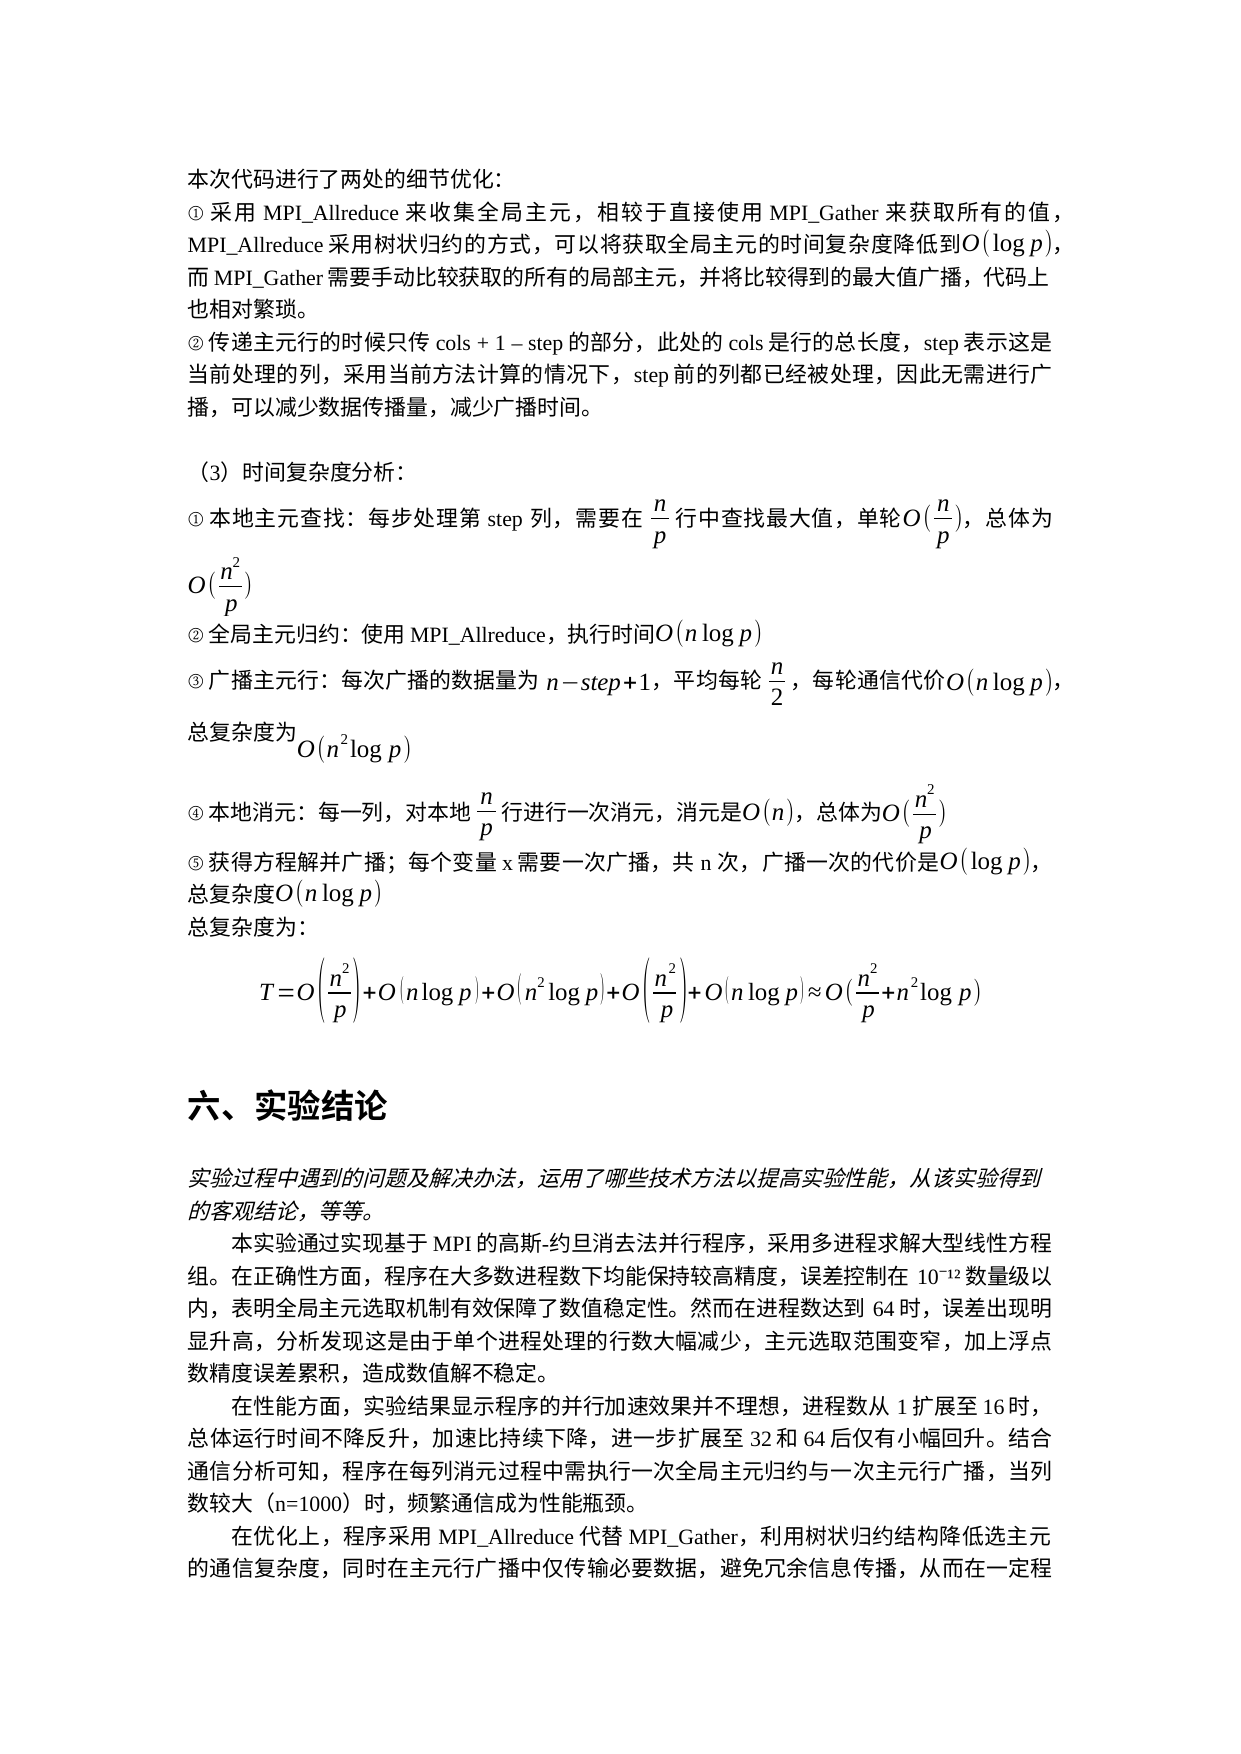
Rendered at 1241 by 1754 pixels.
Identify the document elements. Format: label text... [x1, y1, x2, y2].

text 在性能方面，实验结果显示程序的并行加速效果并不理想，进程数从1扩展至16时，总体运行时间不降反升，加速比持续下降，进一步扩展至32和64后仅有小幅回升。结合通信分析可知，程序在每列消元过程中需执行一次全局主元归约与一次主元行广播，当列数较大（n=1000）时，频繁通信成为性能瓶颈。 [187, 1388, 1053, 1518]
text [187, 1518, 1053, 1583]
text 实验过程中遇到的问题及解决办法，运用了哪些技术方法以提高实验性能，从该实验得到的客观结论，等等。 [187, 1161, 1053, 1226]
text ①采用MPI_Allreduce来收集全局主元，相较于直接使用MPI_Gather来获取所有的值，MPI_Allreduce采用树状归约的方式，可以将获取全局主元的时间复杂度降低到，而MPI_Gather需要手动比较获取的所有的局部主元，并将比较得到的最大值广播，代码上也相对繁琐。 [187, 194, 1053, 324]
text ④本地消元：每一列，对本地 行进行一次消元，消元是，总体为 [187, 779, 1053, 844]
text ③广播主元行：每次广播的数据量为 ，平均每轮 ，每轮通信代价，总复杂度为 [187, 649, 1053, 779]
text ②全局主元归约：使用MPI_Allreduce，执行时间 [187, 617, 1053, 649]
text 本实验通过实现基于MPI的高斯-约旦消去法并行程序，采用多进程求解大型线性方程组。在正确性方面，程序在大多数进程数下均能保持较高精度，误差控制在10⁻¹²数量级以内，表明全局主元选取机制有效保障了数值稳定性。然而在进程数达到64时，误差出现明显升高，分析发现这是由于单个进程处理的行数大幅减少，主元选取范围变窄，加上浮点数精度误差累积，造成数值解不稳定。 [187, 1226, 1053, 1388]
text （3）时间复杂度分析： [187, 454, 1053, 487]
text ⑤获得方程解并广播；每个变量x需要一次广播，共 n 次，广播一次的代价是，总复杂度 [187, 844, 1053, 909]
text 总复杂度为： [187, 909, 1053, 942]
subtitle 六、实验结论 [187, 1072, 1053, 1137]
text 本次代码进行了两处的细节优化： [187, 162, 1053, 194]
text ②传递主元行的时候只传cols + 1 – step的部分，此处的cols是行的总长度，step表示这是当前处理的列，采用当前方法计算的情况下，step前的列都已经被处理，因此无需进行广播，可以减少数据传播量，减少广播时间。 [187, 324, 1053, 422]
text ①本地主元查找：每步处理第 step 列，需要在 行中查找最大值，单轮，总体为 [187, 487, 1053, 617]
